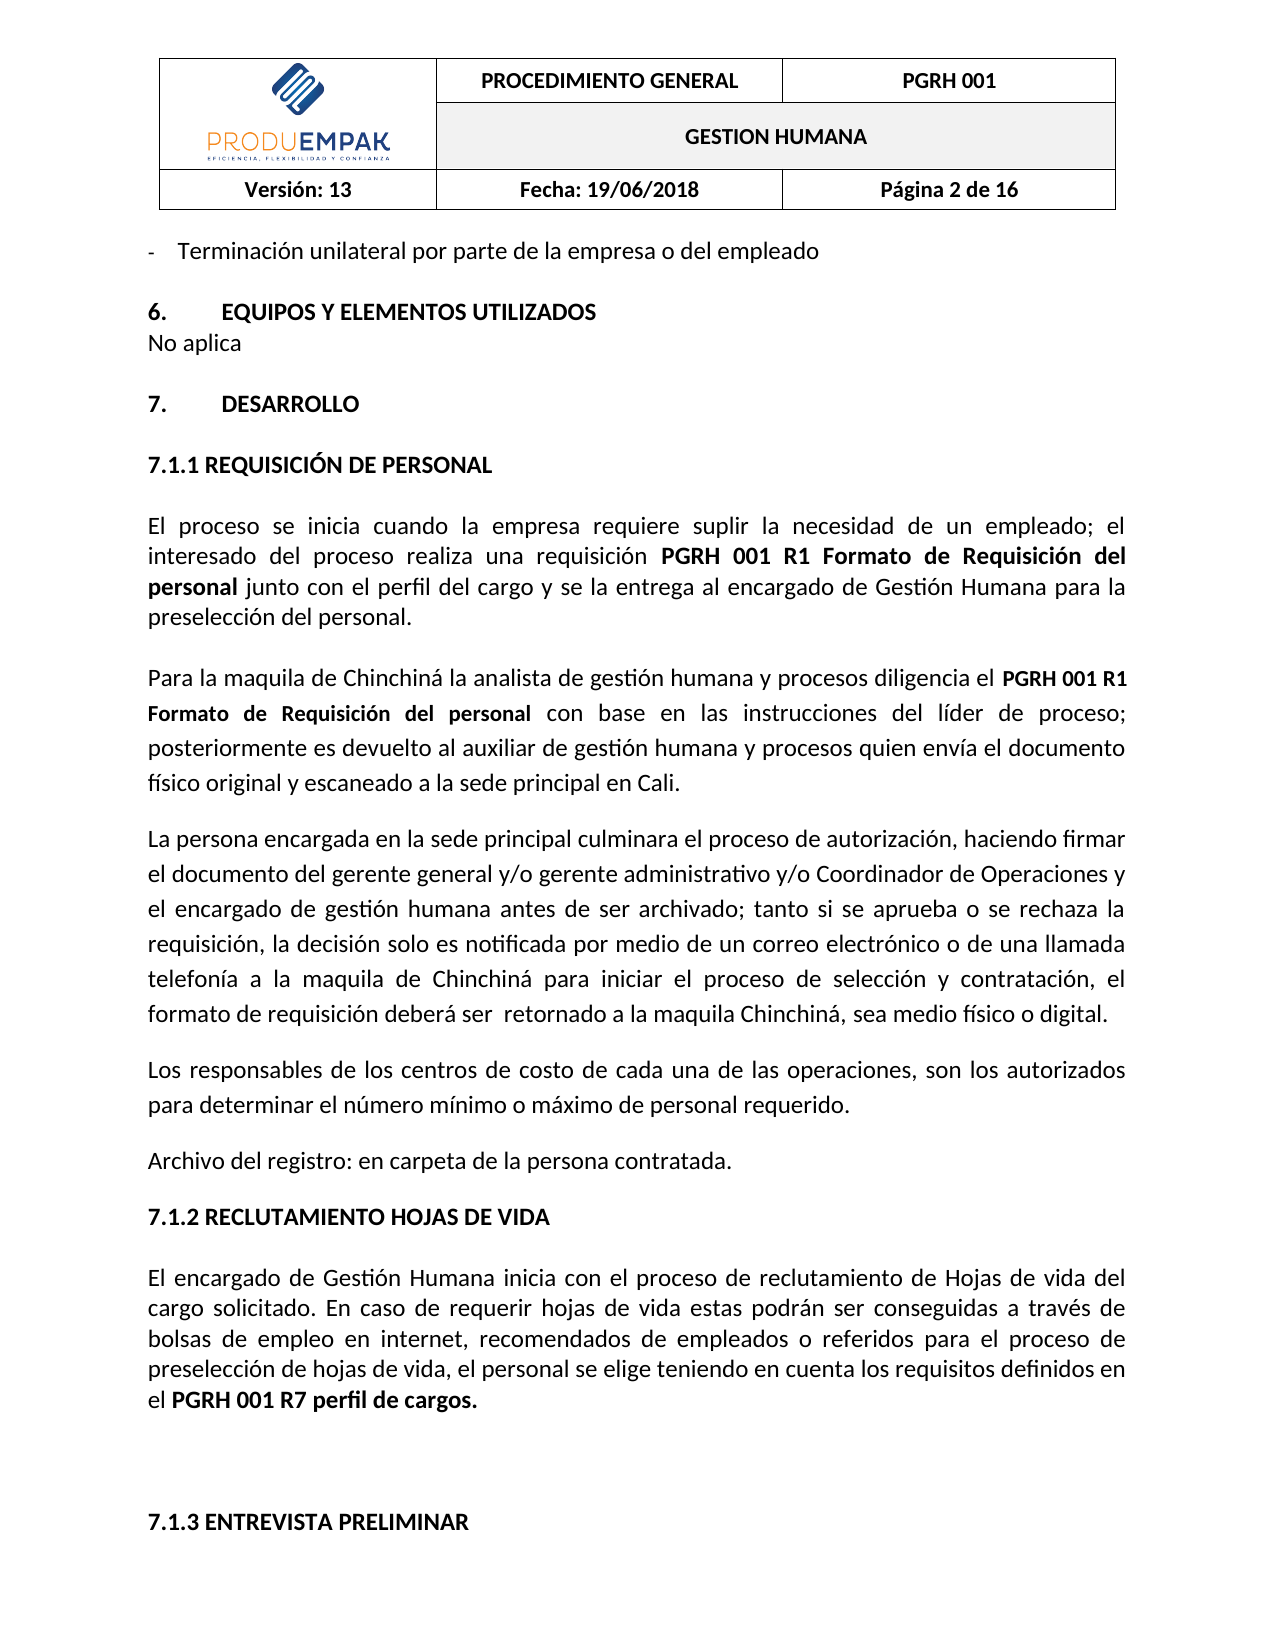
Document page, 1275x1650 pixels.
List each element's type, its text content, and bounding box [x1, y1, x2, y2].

text Los responsables de los centros de costo de cada una de las operaciones, son los autorizados para determinar el número mínimo o máximo de personal requerido. [148, 1054, 1127, 1120]
list EQUIPOS Y ELEMENTOS UTILIZADOS [148, 296, 1127, 327]
text Archivo del registro: en carpeta de la persona contratada. [148, 1145, 1127, 1176]
picture [201, 58, 395, 169]
text Para la maquila de Chinchiná la analista de gestión humana y procesos diligencia el PGRH 001 R1 Formato de Requisición del personal con base en las instrucciones del líder de proceso; posteriormente es devuelto al auxiliar de gestión humana y procesos quien envía el documento físico original y escaneado a la sede principal en Cali. [148, 662, 1127, 798]
text El proceso se inicia cuando la empresa requiere suplir la necesidad de un empleado; el interesado del proceso realiza una requisición PGRH 001 R1 Formato de Requisición del personal junto con el perfil del cargo y se la entrega al encargado de Gestión Humana para la preselección del personal. [148, 510, 1127, 632]
text La persona encargada en la sede principal culminara el proceso de autorización, haciendo firmar el documento del gerente general y/o gerente administrativo y/o Coordinador de Operaciones y el encargado de gestión humana antes de ser archivado; tanto si se aprueba o se rechaza la requisición, la decisión solo es notificada por medio de un correo electrónico o de una llamada telefonía a la maquila de Chinchiná para iniciar el proceso de selección y contratación, el formato de requisición deberá ser retornado a la maquila Chinchiná, sea medio físico o digital. [148, 823, 1127, 1029]
text El encargado de Gestión Humana inicia con el proceso de reclutamiento de Hojas de vida del cargo solicitado. En caso de requerir hojas de vida estas podrán ser conseguidas a través de bolsas de empleo en internet, recomendados de empleados o referidos para el proceso de preselección de hojas de vida, el personal se elige teniendo en cuenta los requisitos definidos en el PGRH 001 R7 perfil de cargos. [148, 1262, 1127, 1414]
list Terminación unilateral por parte de la empresa o del empleado [148, 235, 1127, 266]
list 7.1.1 REQUISICIÓN DE PERSONAL [148, 449, 1127, 479]
text 7.1.3 ENTREVISTA PRELIMINAR [148, 1506, 1127, 1537]
text 7.1.2 RECLUTAMIENTO HOJAS DE VIDA [148, 1201, 1127, 1231]
list DESARROLLO [148, 388, 1127, 418]
list No aplica [148, 327, 1127, 357]
